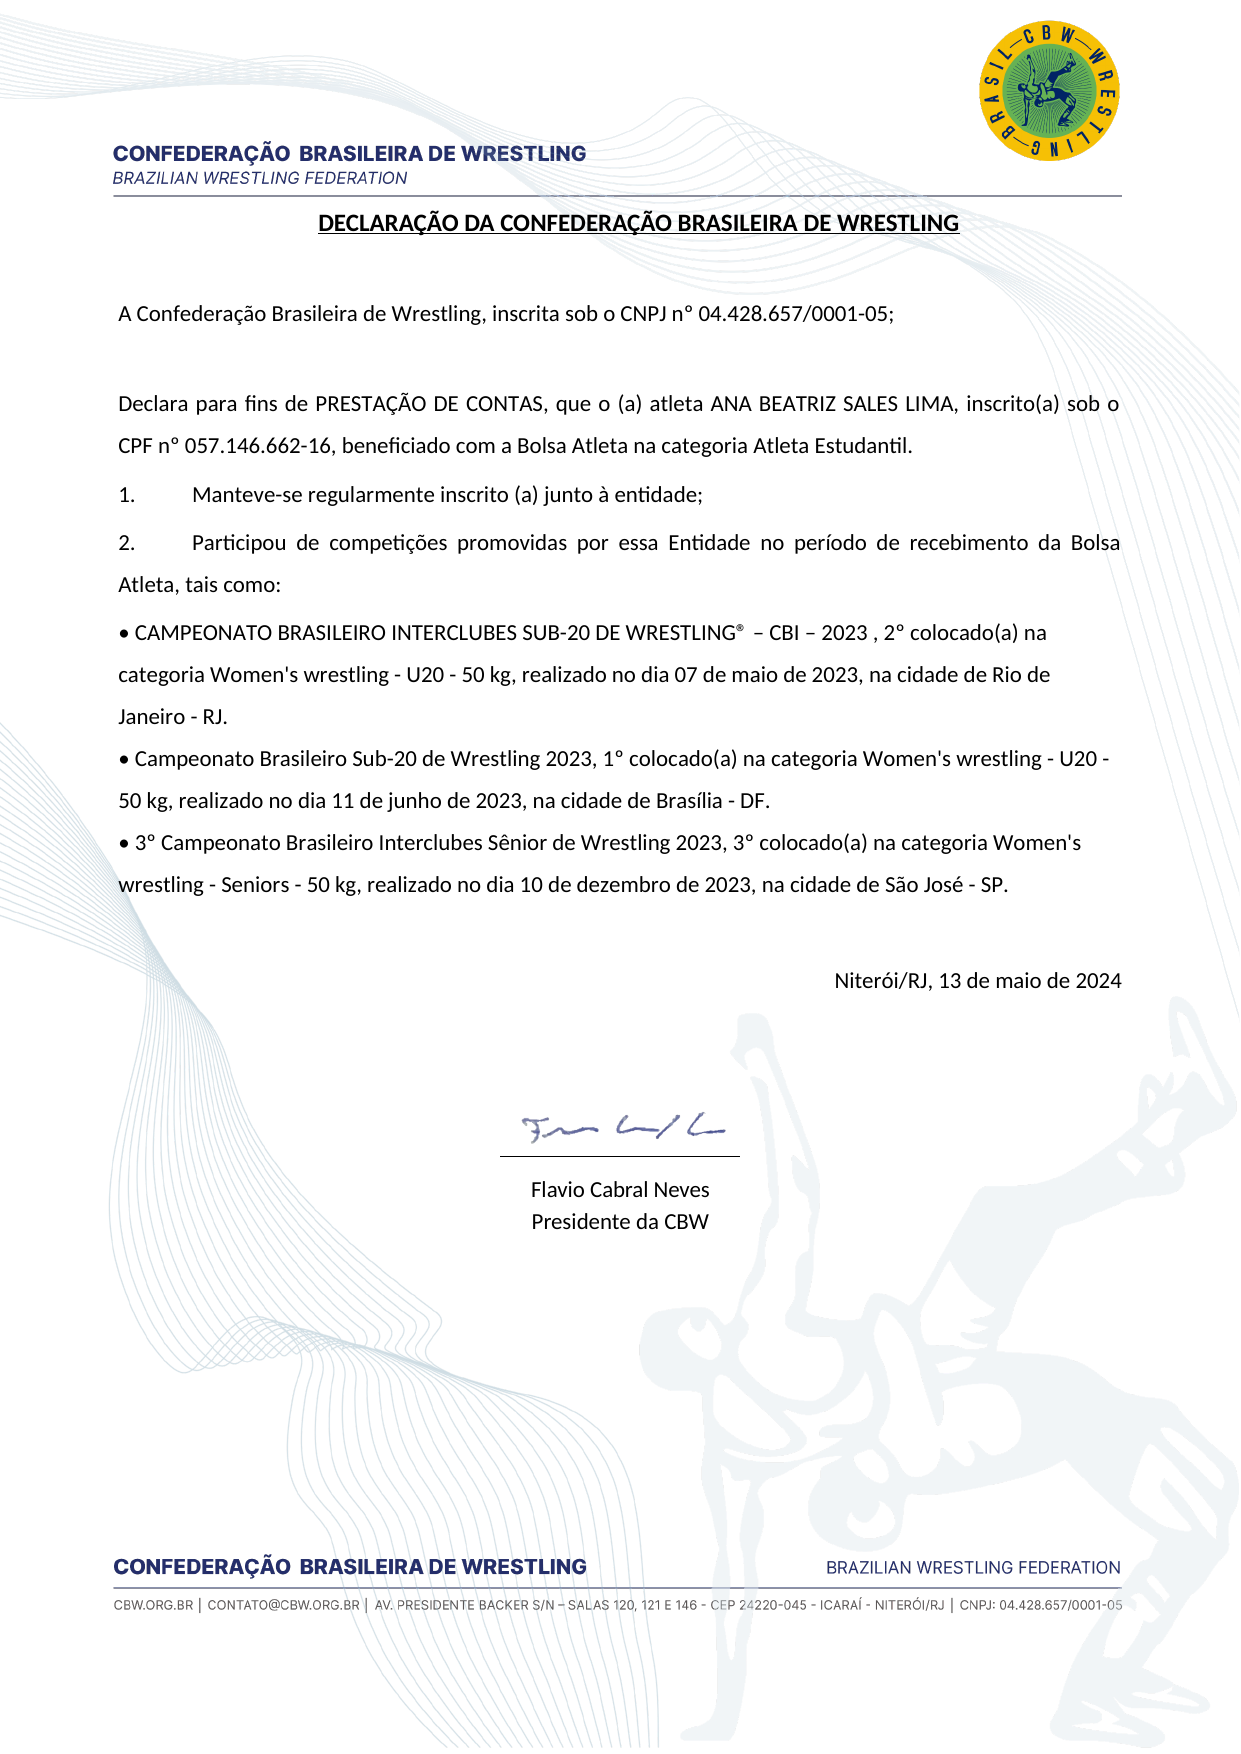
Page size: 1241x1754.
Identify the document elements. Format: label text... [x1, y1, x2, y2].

picture [0, 0, 1240, 1754]
text A Confederação Brasileira de Wrestling, inscrita sob o CNPJ nº 04.428.657/0001-05; [118, 299, 1122, 327]
text Flavio Cabral Neves Presidente da CBW [118, 1092, 1122, 1235]
text Niterói/RJ, 13 de maio de 2024 [118, 966, 1122, 994]
text 2. Participou de competições promovidas por essa Entidade no período de recebimento da Bolsa Atleta, tais como: [118, 528, 1122, 598]
text • CAMPEONATO BRASILEIRO INTERCLUBES SUB-20 DE WRESTLING® – CBI – 2023 , 2º colocado(a) na categoria Women's wrestling - U20 - 50 kg, realizado no dia 07 de maio de 2023, na cidade de Rio de Janeiro - RJ. • Campeonato Brasileiro Sub-20 de Wrestling 2023, 1º colocado(a) na categoria Women's wrestling - U20 - 50 kg, realizado no dia 11 de junho de 2023, na cidade de Brasília - DF. • 3º Campeonato Brasileiro Interclubes Sênior de Wrestling 2023, 3º colocado(a) na categoria Women's wrestling - Seniors - 50 kg, realizado no dia 10 de dezembro de 2023, na cidade de São José - SP. [118, 618, 1122, 949]
text Declara para fins de PRESTAÇÃO DE CONTAS, que o (a) atleta ANA BEATRIZ SALES LIMA, inscrito(a) sob o CPF nº 057.146.662-16, beneficiado com a Bolsa Atleta na categoria Atleta Estudantil. [118, 389, 1122, 459]
text 1. Manteve-se regularmente inscrito (a) junto à entidade; [118, 480, 1122, 508]
subtitle DECLARAÇÃO DA CONFEDERAÇÃO BRASILEIRA DE WRESTLING [156, 207, 1122, 237]
